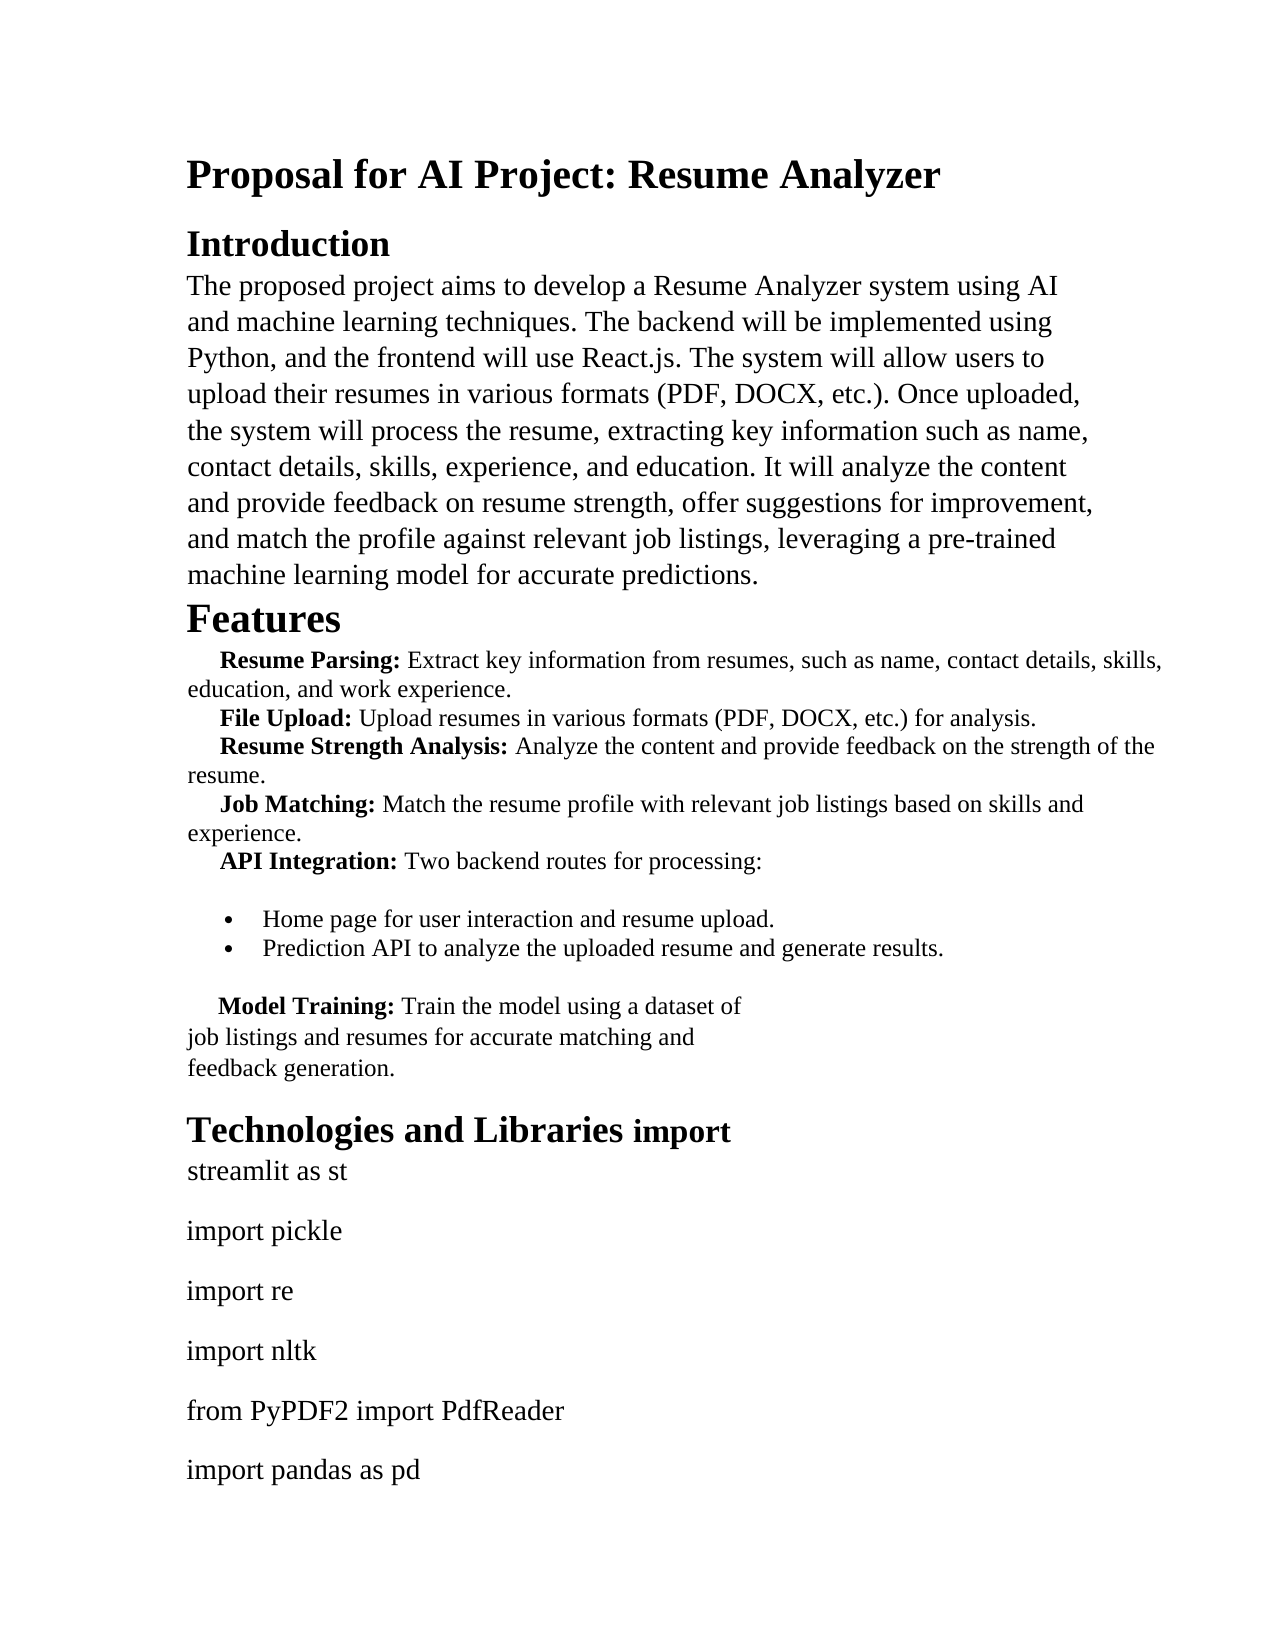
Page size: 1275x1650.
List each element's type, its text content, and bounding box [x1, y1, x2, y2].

text import nltk [186, 1333, 749, 1366]
subtitle Introduction [186, 222, 749, 265]
text from PyPDF2 import PdfReader [186, 1393, 749, 1426]
list Home page for user interaction and resume upload. [225, 904, 1182, 933]
text  API Integration: Two backend routes for processing: [187, 846, 1182, 875]
text  Resume Parsing: Extract key information from resumes, such as name, contact details, skills, education, and work experience. [187, 645, 1182, 703]
text  Model Training: Train the model using a dataset of job listings and resumes for accurate matching and feedback generation. [186, 991, 749, 1082]
subtitle The proposed project aims to develop a Resume Analyzer system using AI and machine learning techniques. The backend will be implemented using Python, and the frontend will use React.js. The system will allow users to upload their resumes in various formats (PDF, DOCX, etc.). Once uploaded, the system will process the resume, extracting key information such as name, contact details, skills, experience, and education. It will analyze the content and provide feedback on resume strength, offer suggestions for improvement, and match the profile against relevant job listings, leveraging a pre-trained machine learning model for accurate predictions. [186, 268, 1107, 591]
text import re [186, 1273, 749, 1307]
text  Job Matching: Match the resume profile with relevant job listings based on skills and experience. [187, 789, 1182, 846]
subtitle Features [186, 593, 1107, 641]
text Technologies and Libraries import streamlit as st [186, 1108, 749, 1187]
text import pickle [186, 1213, 749, 1247]
text  Resume Strength Analysis: Analyze the content and provide feedback on the strength of the resume. [187, 731, 1182, 789]
text import pandas as pd [186, 1452, 749, 1486]
list Prediction API to analyze the uploaded resume and generate results. [225, 933, 1182, 962]
subtitle Proposal for AI Project: Resume Analyzer [186, 150, 1107, 198]
text  File Upload: Upload resumes in various formats (PDF, DOCX, etc.) for analysis. [187, 703, 1182, 731]
